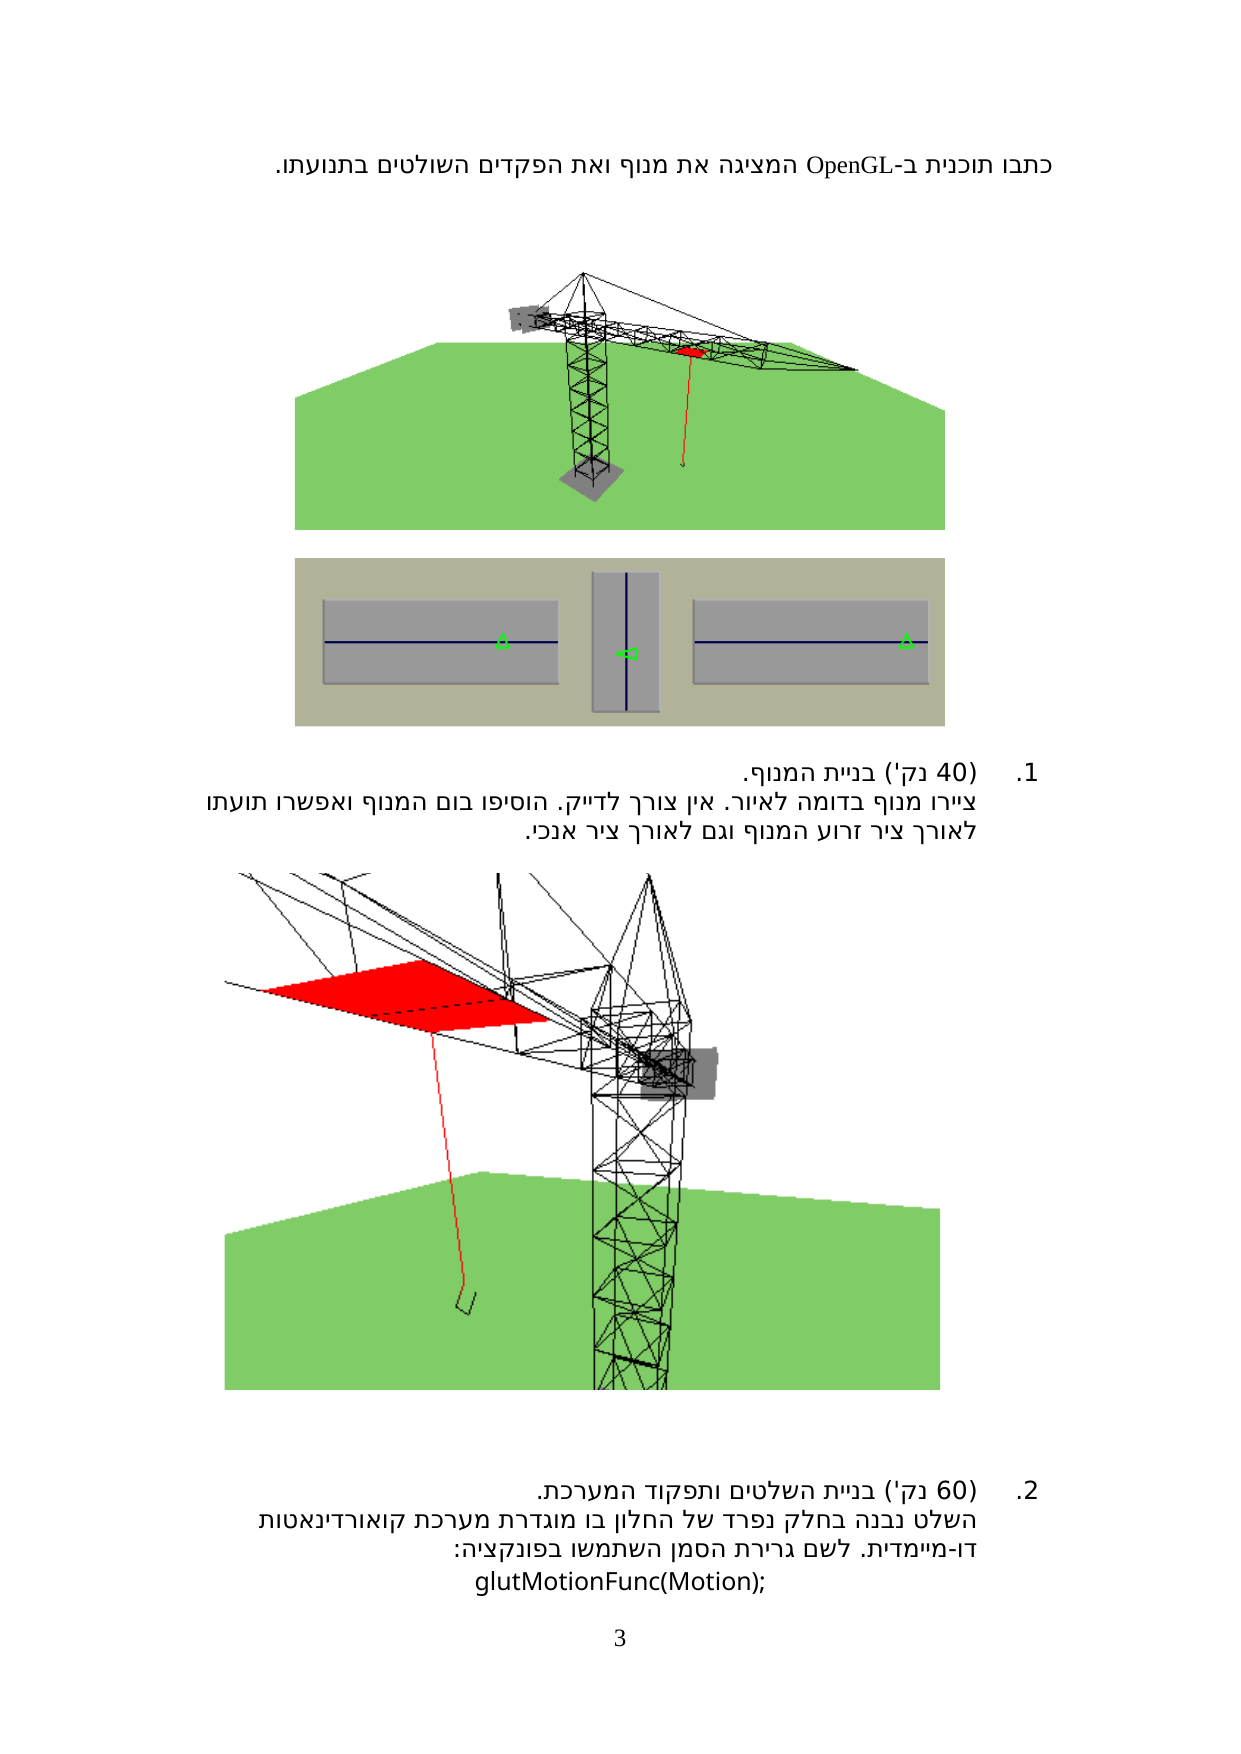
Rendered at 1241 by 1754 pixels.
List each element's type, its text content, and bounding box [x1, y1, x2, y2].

list השלט נבנה בחלק נפרד של החלון בו מוגדרת מערכת קואורדינאטות דו-מיימדית. לשם גרירת הסמן השתמשו בפונקציה: [187, 1505, 978, 1563]
list ציירו מנוף בדומה לאיור. אין צורך לדייק. הוסיפו בום המנוף ואפשרו תועתו לאורך ציר זרוע המנוף וגם לאורך ציר אנכי. [187, 787, 978, 845]
list (60 נק') בניית השלטים ותפקוד המערכת. [187, 1476, 1015, 1505]
picture [294, 236, 945, 729]
text כתבו תוכנית ב-OpenGL המציגה את מנוף ואת הפקדים השולטים בתנועתו. [187, 150, 1053, 179]
text glutMotionFunc(Motion); [187, 1563, 1053, 1597]
list (40 נק') בניית המנוף. [187, 758, 1015, 787]
picture [224, 873, 941, 1390]
